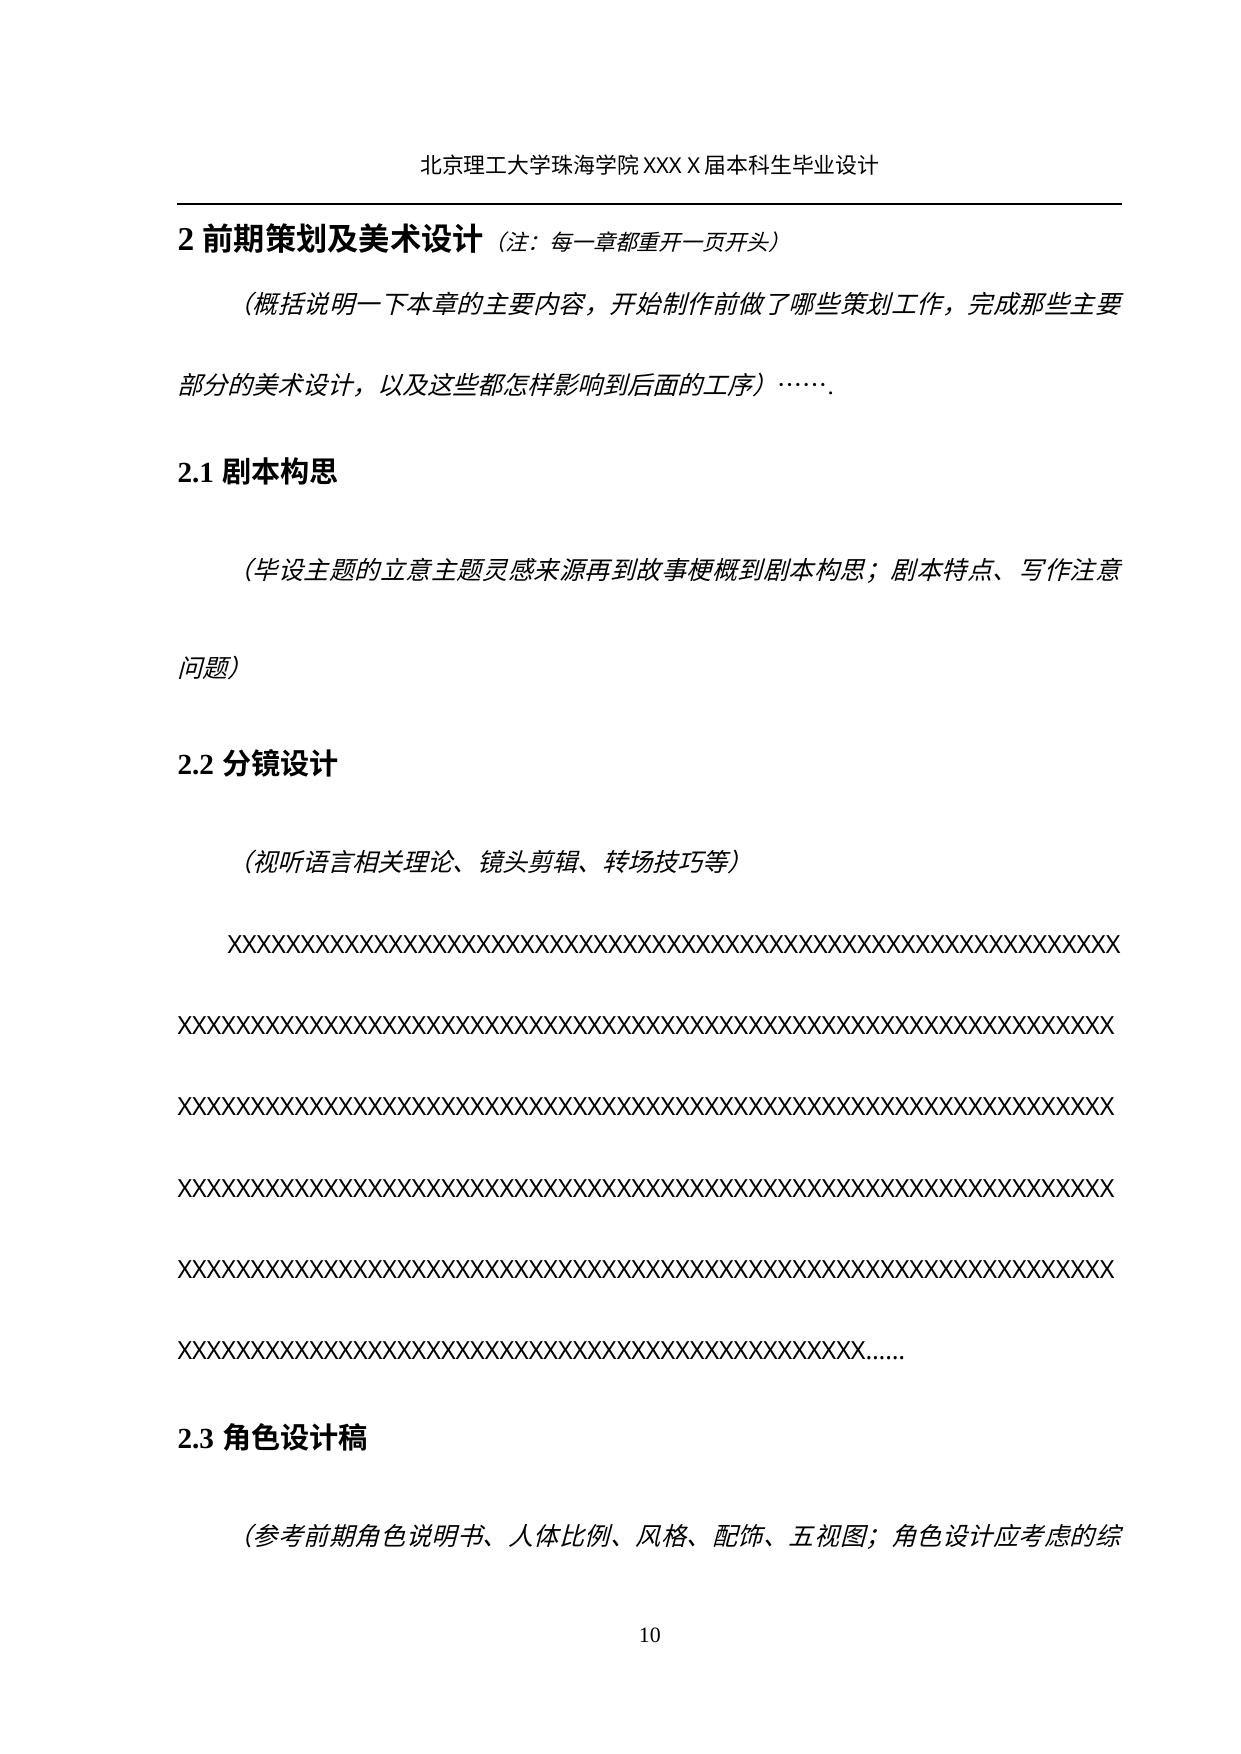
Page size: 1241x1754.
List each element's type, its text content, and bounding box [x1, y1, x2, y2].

text （视听语言相关理论、镜头剪辑、转场技巧等） [177, 828, 1122, 893]
text 2 前期策划及美术设计（注：每一章都重开一页开头） [177, 205, 1122, 270]
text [177, 911, 1122, 1382]
text （毕设主题的立意主题灵感来源再到故事梗概到剧本构思；剧本特点、写作注意问题） [177, 536, 1122, 699]
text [177, 1502, 1122, 1567]
text 2.3 角色设计稿 [177, 1403, 1122, 1468]
text 2.1 剧本构思 [177, 437, 1122, 502]
text （概括说明一下本章的主要内容，开始制作前做了哪些策划工作，完成那些主要部分的美术设计，以及这些都怎样影响到后面的工序）……. [177, 270, 1122, 416]
text 2.2 分镜设计 [177, 729, 1122, 794]
